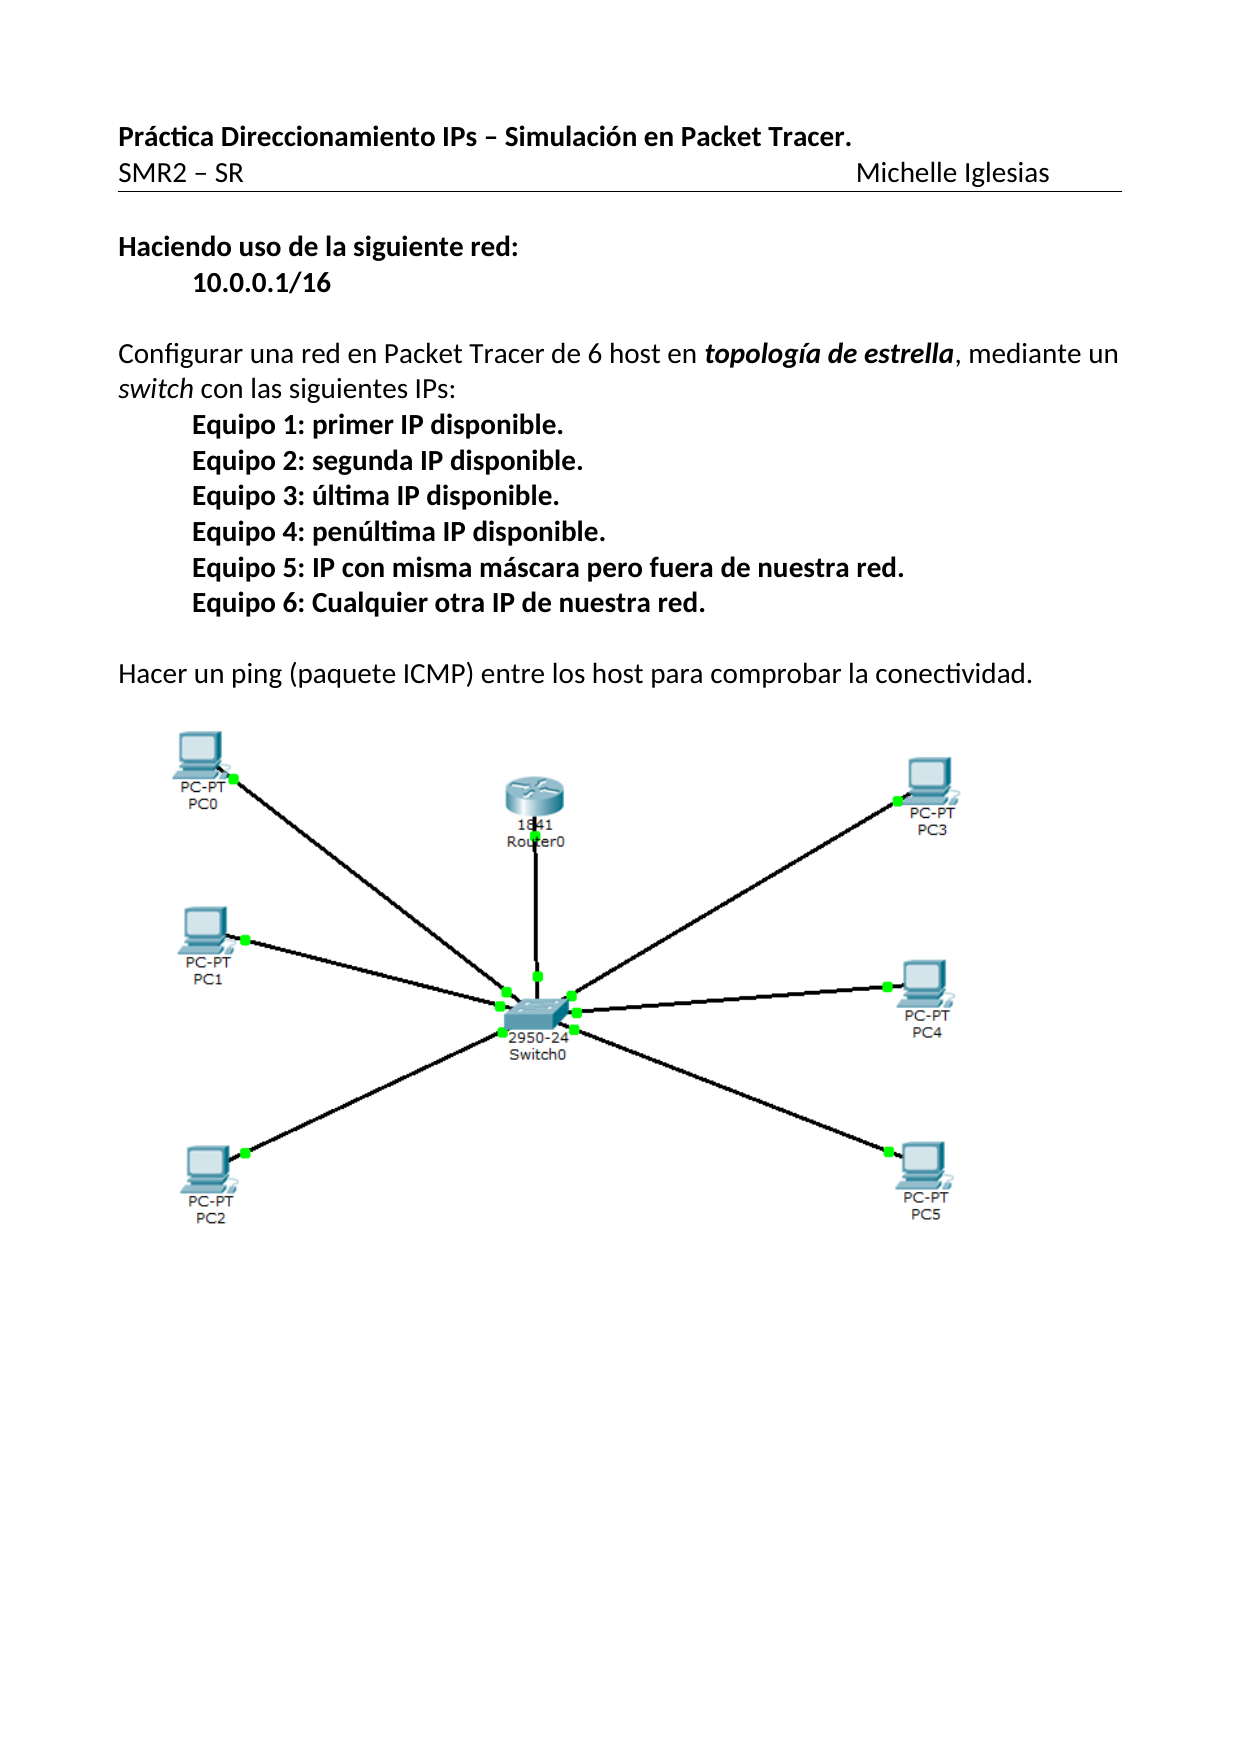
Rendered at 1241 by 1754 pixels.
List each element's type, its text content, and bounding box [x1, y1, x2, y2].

text Equipo 2: segunda IP disponible. [192, 442, 1122, 477]
text 10.0.0.1/16 [192, 264, 1122, 299]
text Haciendo uso de la siguiente red: [118, 228, 1122, 264]
text Equipo 3: última IP disponible. [192, 477, 1122, 513]
text Hacer un ping (paquete ICMP) entre los host para comprobar la conectividad. [118, 656, 1122, 691]
text Equipo 1: primer IP disponible. [192, 406, 1122, 442]
text Práctica Direccionamiento IPs – Simulación en Packet Tracer. [118, 118, 1122, 154]
text Configurar una red en Packet Tracer de 6 host en topología de estrella, mediante un switch con las siguientes IPs: [118, 335, 1122, 406]
picture [118, 691, 1123, 1304]
text Equipo 5: IP con misma máscara pero fuera de nuestra red. [192, 549, 1122, 584]
text Equipo 4: penúltima IP disponible. [192, 513, 1122, 549]
text Equipo 6: Cualquier otra IP de nuestra red. [192, 584, 1122, 620]
text SMR2 – SR Michelle Iglesias [118, 154, 1122, 191]
